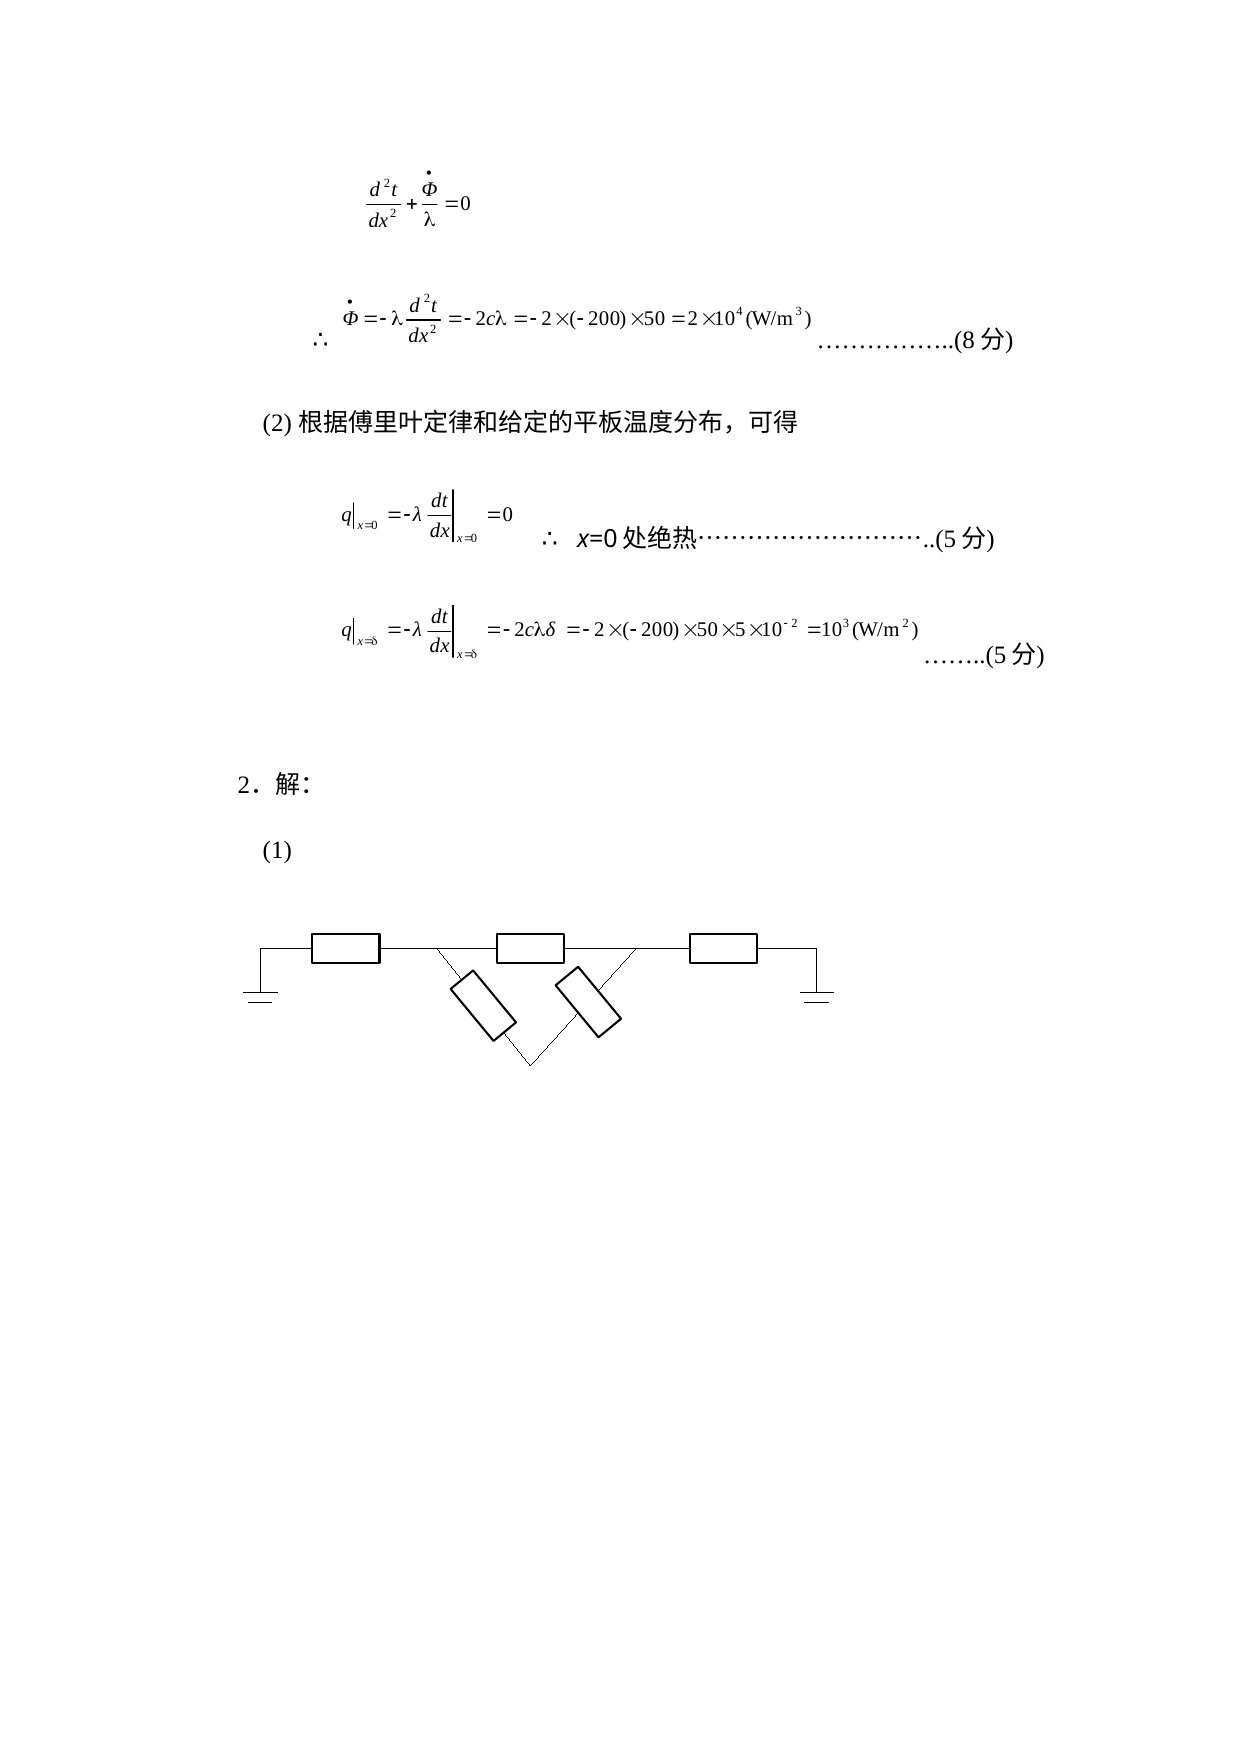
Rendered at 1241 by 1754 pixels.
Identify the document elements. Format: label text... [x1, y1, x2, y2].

text ∴ ……………..(8分) [187, 273, 1053, 370]
text 2．解： [187, 750, 1053, 815]
text ∴ x=0处绝热………………………..(5分) [212, 472, 1053, 569]
text (1) [187, 833, 1053, 865]
text ……..(5分) [212, 587, 1053, 685]
text (2) 根据傅里叶定律和给定的平板温度分布，可得 [187, 388, 1053, 453]
